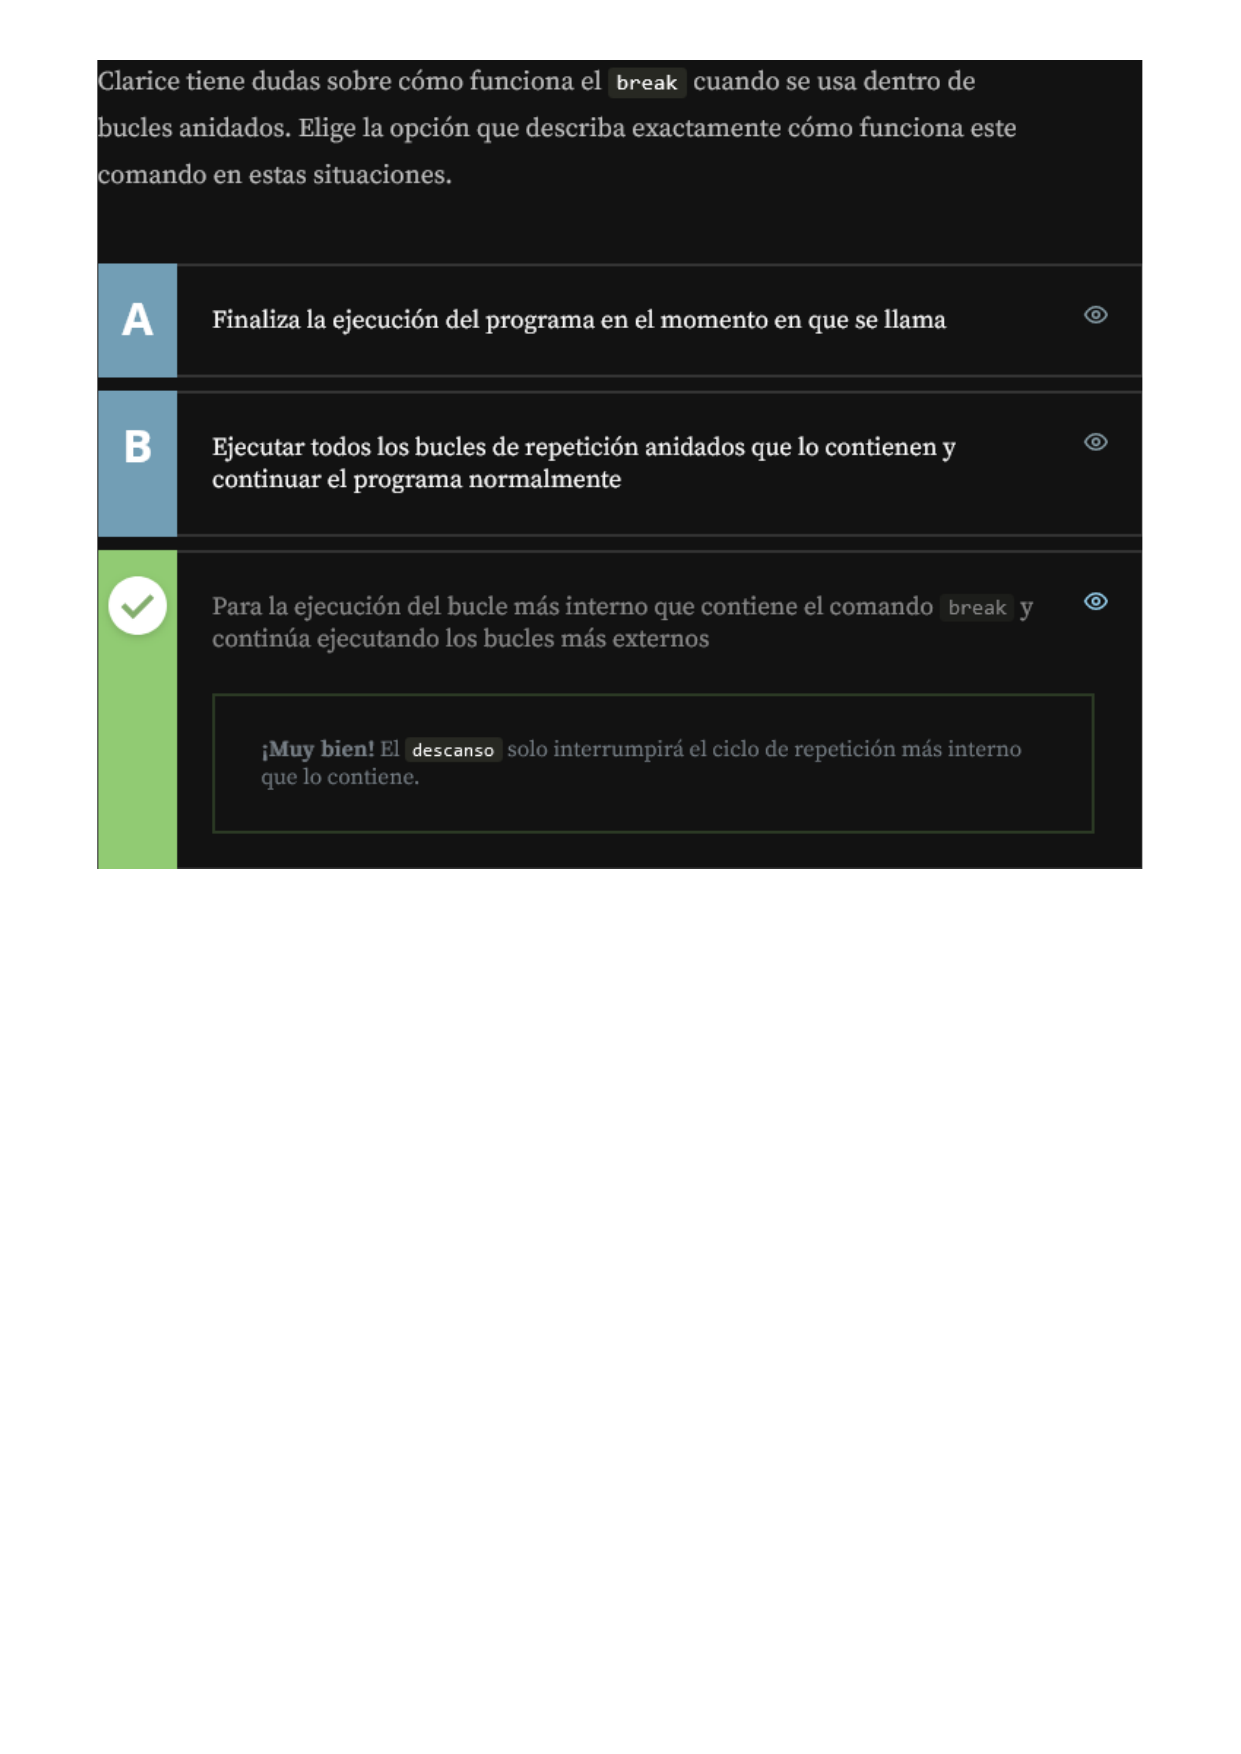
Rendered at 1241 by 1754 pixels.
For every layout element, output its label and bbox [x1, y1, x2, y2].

picture [97, 60, 1143, 869]
